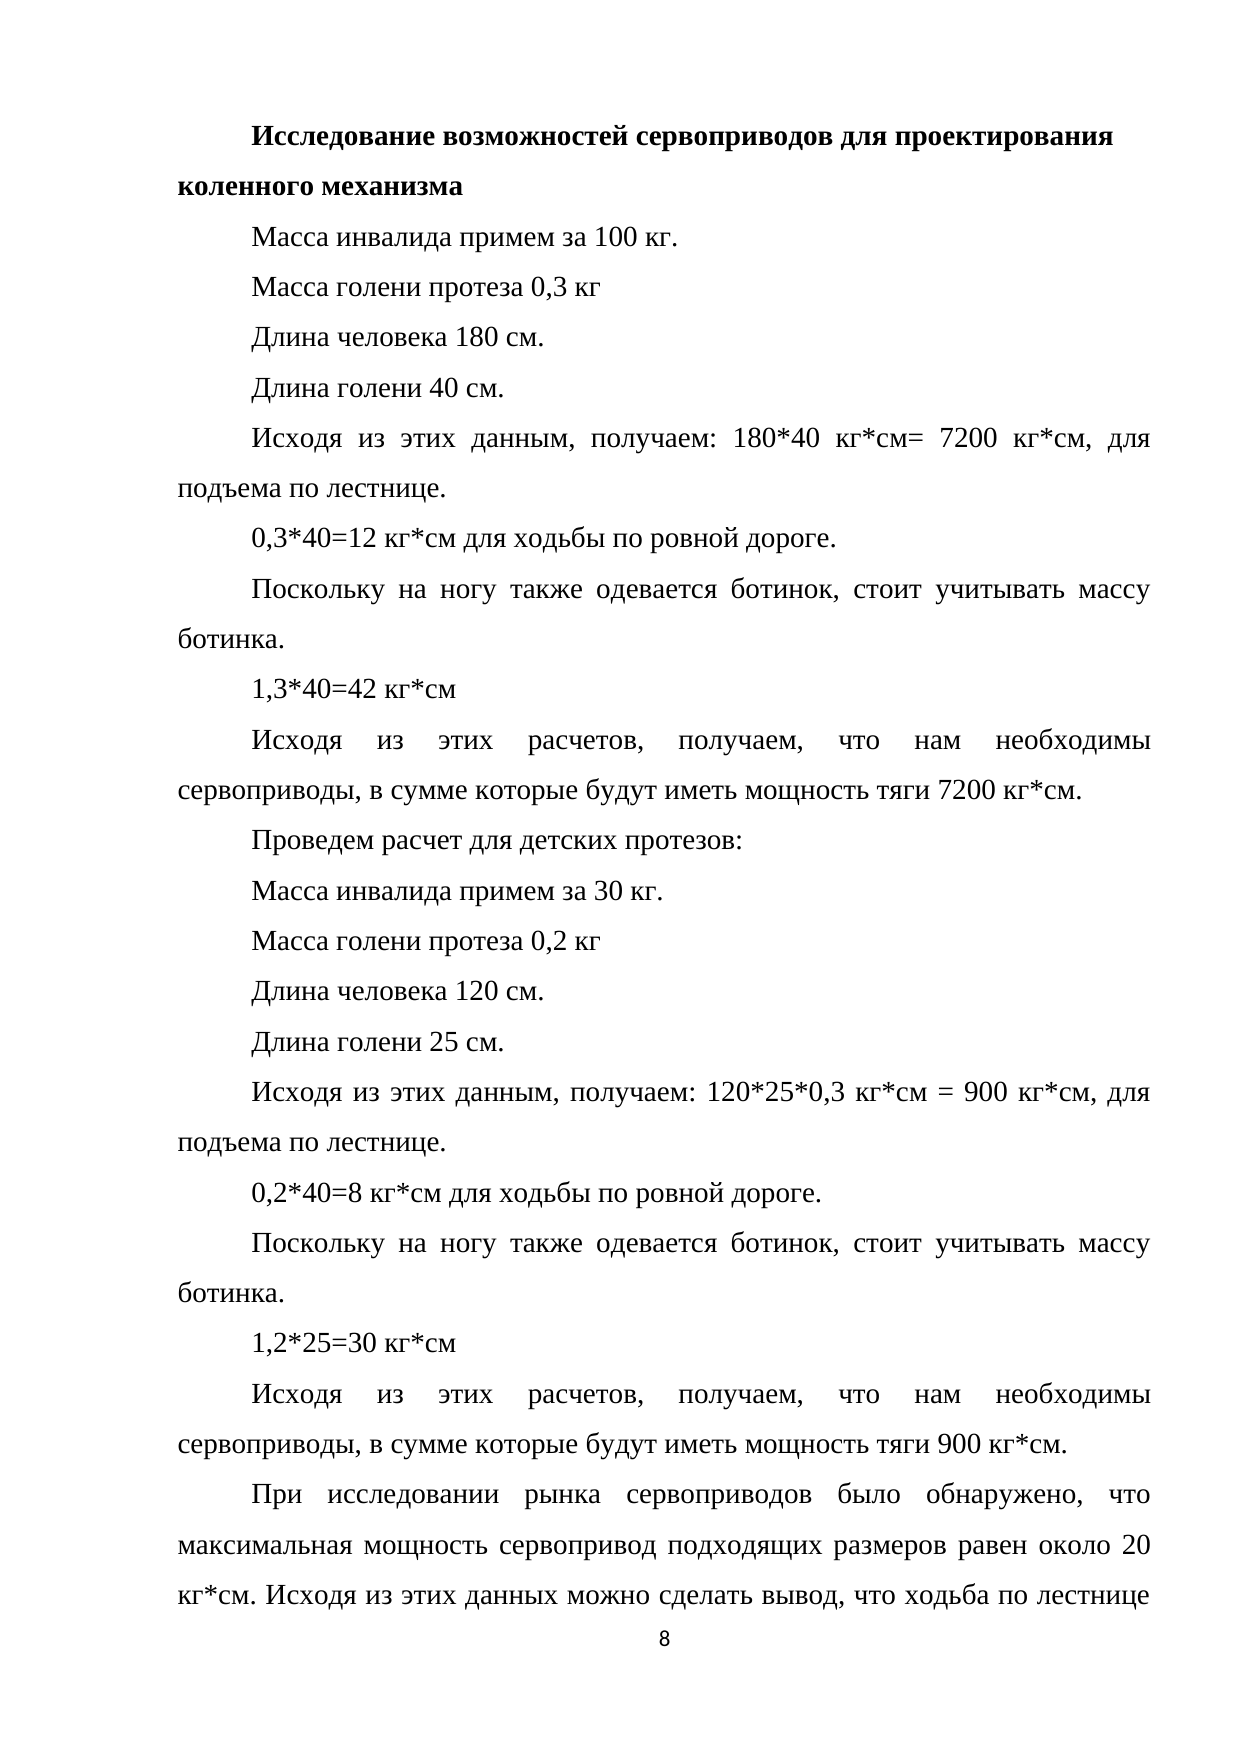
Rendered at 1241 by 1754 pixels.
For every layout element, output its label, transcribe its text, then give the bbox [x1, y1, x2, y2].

text 0,2*40=8 кг*см для ходьбы по ровной дороге. [177, 1175, 1152, 1208]
text Исходя из этих расчетов, получаем, что нам необходимы сервоприводы, в сумме которые будут иметь мощность тяги 900 кг*см. [177, 1376, 1152, 1460]
text Масса голени протеза 0,3 кг [177, 269, 1152, 303]
text Масса голени протеза 0,2 кг [177, 923, 1152, 957]
text Поскольку на ногу также одевается ботинок, стоит учитывать массу ботинка. [177, 1225, 1152, 1309]
text 1,2*25=30 кг*см [177, 1326, 1152, 1359]
text Масса инвалида примем за 30 кг. [177, 873, 1152, 906]
text Длина человека 120 см. [177, 973, 1152, 1007]
text Масса инвалида примем за 100 кг. [177, 219, 1152, 252]
text Исходя из этих данным, получаем: 180*40 кг*см= 7200 кг*см, для подъема по лестнице. [177, 420, 1152, 504]
text Поскольку на ногу также одевается ботинок, стоит учитывать массу ботинка. [177, 571, 1152, 655]
text Исходя из этих данным, получаем: 120*25*0,3 кг*см = 900 кг*см, для подъема по лестнице. [177, 1074, 1152, 1158]
text 0,3*40=12 кг*см для ходьбы по ровной дороге. [177, 521, 1152, 554]
text Проведем расчет для детских протезов: [177, 822, 1152, 856]
text 1,3*40=42 кг*см [177, 672, 1152, 705]
text Исходя из этих расчетов, получаем, что нам необходимы сервоприводы, в сумме которые будут иметь мощность тяги 7200 кг*см. [177, 722, 1152, 806]
subtitle Исследование возможностей сервоприводов для проектирования коленного механизма [177, 118, 1152, 202]
text Длина голени 40 см. [177, 370, 1152, 403]
text Длина человека 180 см. [177, 319, 1152, 353]
text Длина голени 25 см. [177, 1024, 1152, 1057]
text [177, 1477, 1152, 1611]
